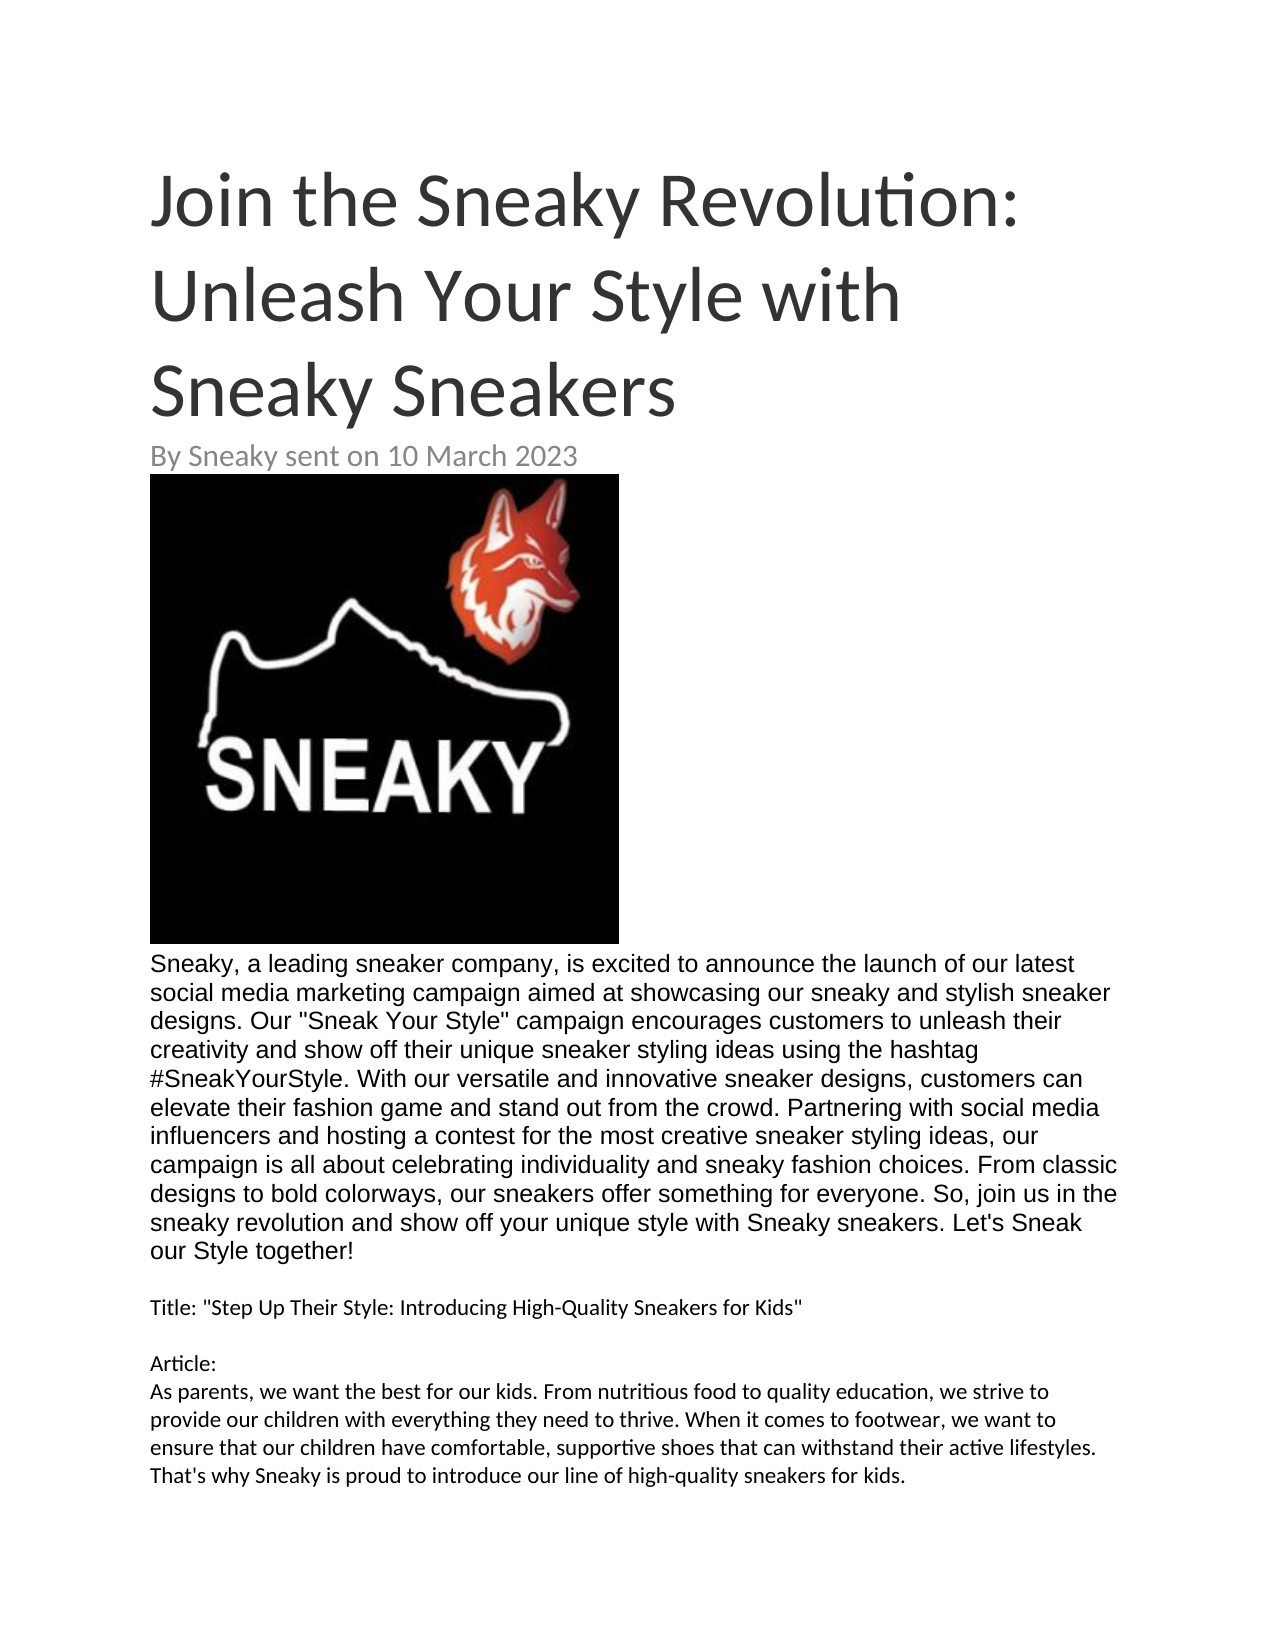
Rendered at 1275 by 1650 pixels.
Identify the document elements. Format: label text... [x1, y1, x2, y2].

text Join the Sneaky Revolution: Unleash Your Style with Sneaky Sneakers [150, 150, 1125, 436]
text As parents, we want the best for our kids. From nutritious food to quality education, we strive to provide our children with everything they need to thrive. When it comes to footwear, we want to ensure that our children have comfortable, supportive shoes that can withstand their active lifestyles. That's why Sneaky is proud to introduce our line of high-quality sneakers for kids. [150, 1377, 1125, 1489]
text Sneaky, a leading sneaker company, is excited to announce the launch of our latest social media marketing campaign aimed at showcasing our sneaky and stylish sneaker designs. Our "Sneak Your Style" campaign encourages customers to unleash their creativity and show off their unique sneaker styling ideas using the hashtag #SneakYourStyle. With our versatile and innovative sneaker designs, customers can elevate their fashion game and stand out from the crowd. Partnering with social media influencers and hosting a contest for the most creative sneaker styling ideas, our campaign is all about celebrating individuality and sneaky fashion choices. From classic designs to bold colorways, our sneakers offer something for everyone. So, join us in the sneaky revolution and show off your unique style with Sneaky sneakers. Let's Sneak our Style together! [150, 949, 1125, 1265]
picture [150, 474, 619, 944]
text Article: [150, 1349, 1125, 1377]
text Title: "Step Up Their Style: Introducing High-Quality Sneakers for Kids" [150, 1293, 1125, 1321]
text By Sneaky sent on 10 March 2023 [150, 436, 1125, 474]
